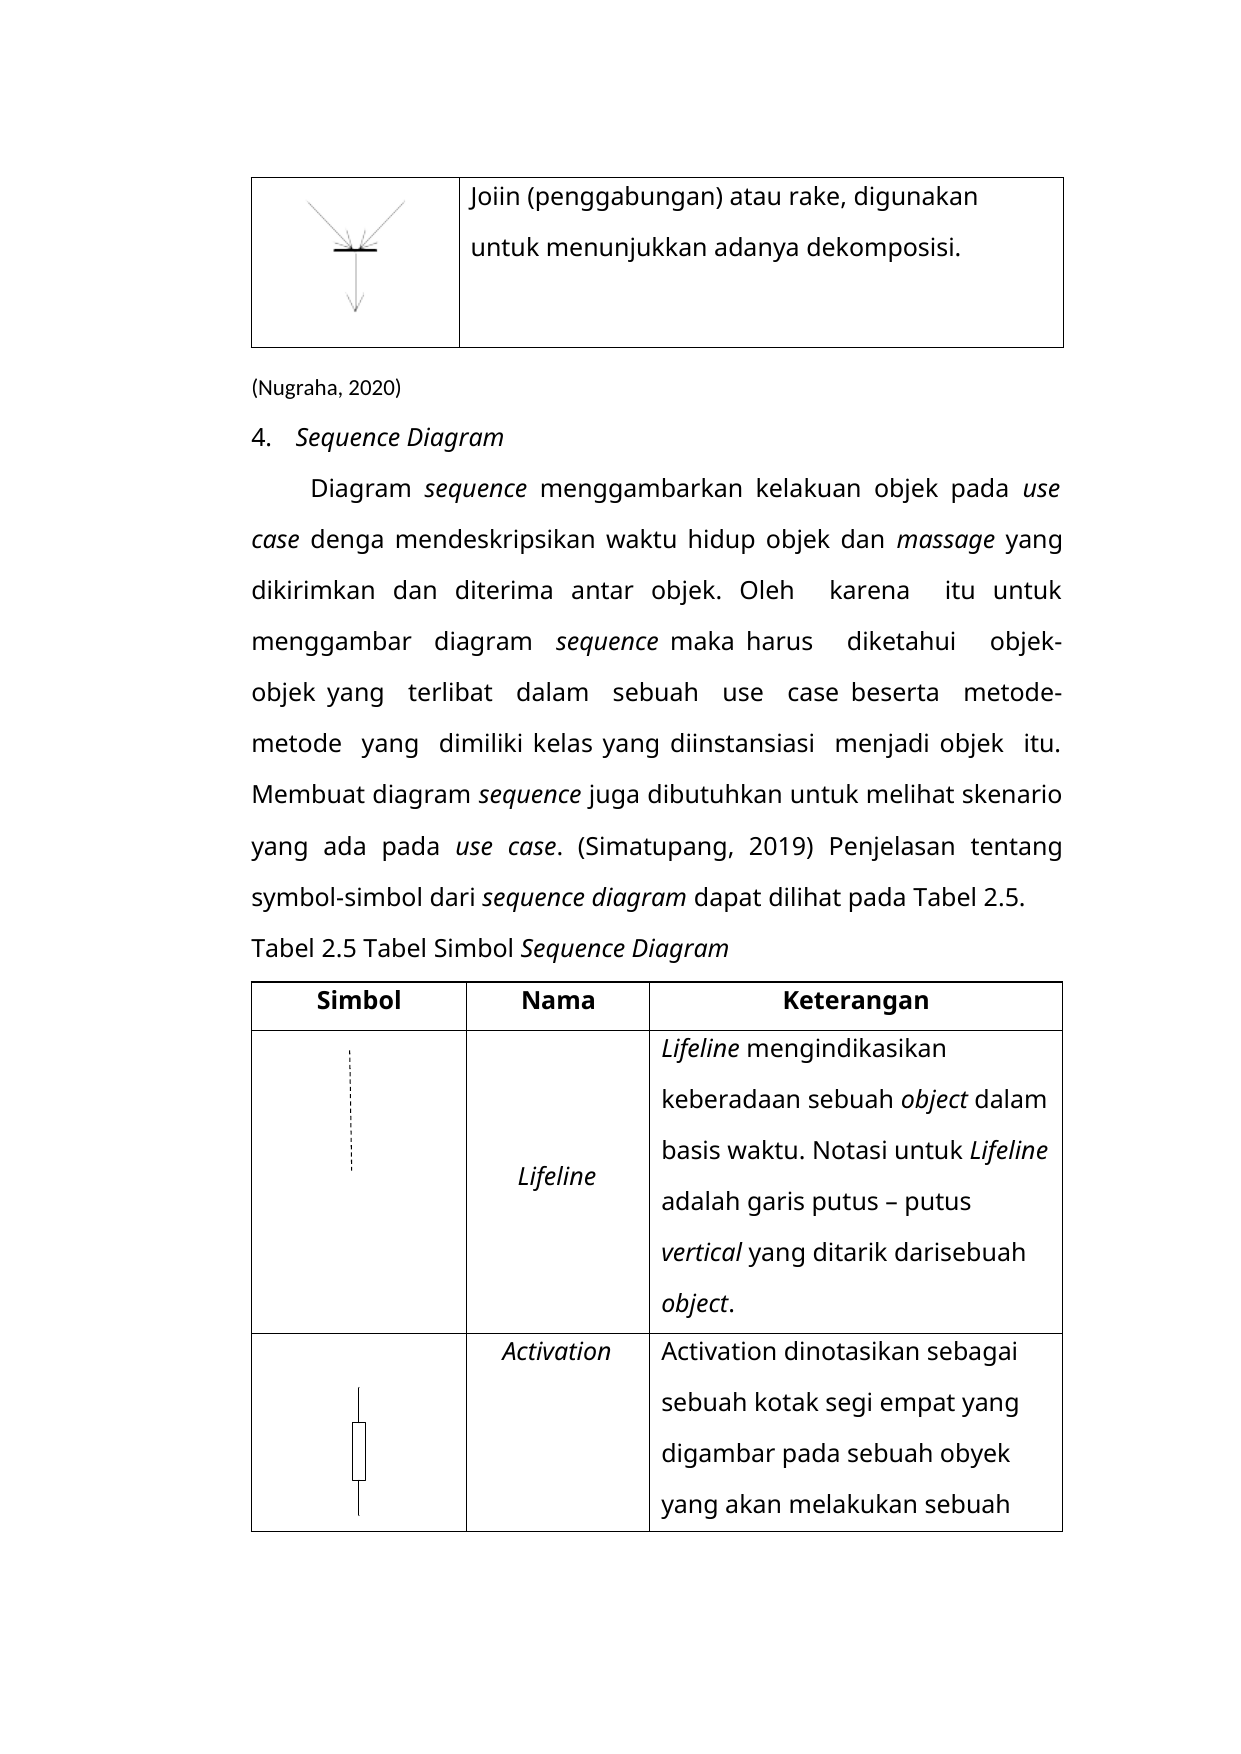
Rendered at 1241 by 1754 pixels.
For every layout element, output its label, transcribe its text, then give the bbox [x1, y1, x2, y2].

table_cell Joiin (penggabungan) atau rake, digunakan untuk menunjukkan adanya dekomposisi. [460, 178, 1063, 347]
list Sequence Diagram [251, 420, 1063, 454]
table_cell Activation dinotasikan sebagai sebuah kotak segi empat yang digambar pada sebuah obyek yang akan melakukan sebuah aksi. [650, 1334, 1062, 1531]
table_header Keterangan [650, 983, 1062, 1029]
table_cell Lifeline mengindikasikan keberadaan sebuah object dalam basis waktu. Notasi untuk Lifeline adalah garis putus – putus vertical yang ditarik darisebuah object. [650, 1031, 1062, 1333]
text Diagram sequence menggambarkan kelakuan objek pada use case denga mendeskripsikan waktu hidup objek dan massage yang dikirimkan dan diterima antar objek. Oleh karena itu untuk menggambar diagram sequence maka harus diketahui objek-objek yang terlibat dalam sebuah use case beserta metode-metode yang dimiliki kelas yang diinstansiasi menjadi objek itu. Membuat diagram sequence juga dibutuhkan untuk melihat skenario yang ada pada use case. Penjelasan tentang symbol-simbol dari sequence diagram dapat dilihat pada Tabel 2.5. [251, 471, 1063, 913]
table_cell [252, 1334, 466, 1531]
table_cell Activation [467, 1334, 649, 1531]
table_cell [252, 178, 459, 347]
text Tabel 2.5 Tabel Simbol Sequence Diagram [251, 930, 1063, 964]
table_cell Lifeline [467, 1031, 649, 1333]
table_header Simbol [252, 983, 466, 1029]
table_header Nama [467, 983, 649, 1029]
table_cell [252, 1031, 466, 1333]
